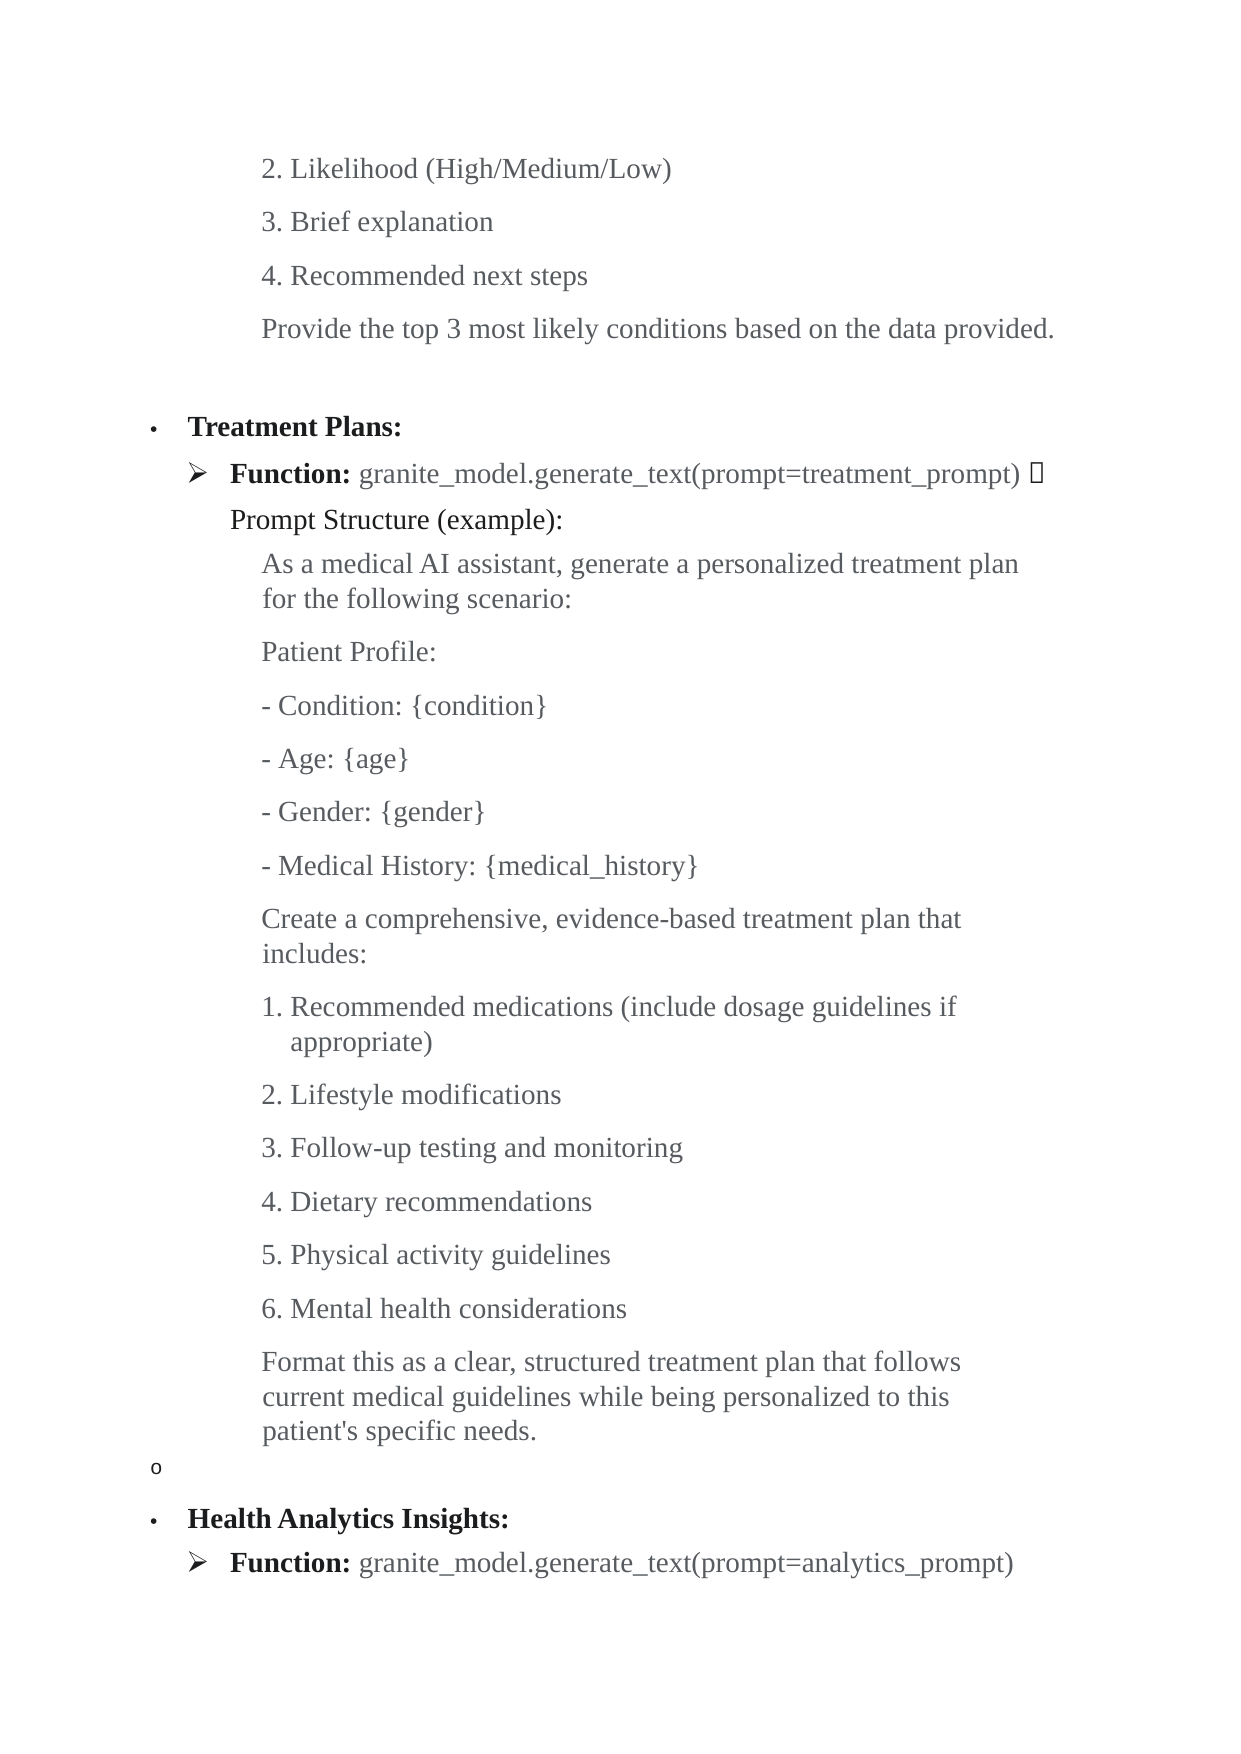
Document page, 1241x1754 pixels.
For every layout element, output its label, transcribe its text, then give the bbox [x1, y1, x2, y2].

list Recommended medications (include dosage guidelines if appropriate) [261, 989, 1045, 1057]
list Follow-up testing and monitoring [261, 1131, 1045, 1164]
list Brief explanation [261, 204, 1045, 238]
list Gender: {gender} [261, 794, 1045, 828]
text Provide the top 3 most likely conditions based on the data provided. [261, 311, 1060, 345]
list Dietary recommendations [261, 1184, 1045, 1218]
list Likelihood (High/Medium/Low) [261, 151, 1045, 184]
list Mental health considerations [261, 1291, 1045, 1324]
list Medical History: {medical_history} [261, 848, 1045, 881]
text As a medical AI assistant, generate a personalized treatment plan for the following scenario: [261, 546, 1045, 614]
text Create a comprehensive, evidence-based treatment plan that includes: [261, 901, 1045, 969]
list Lifestyle modifications [261, 1077, 1045, 1111]
list Function: granite_model.generate_text(prompt=analytics_prompt) [186, 1545, 1050, 1578]
list Age: {age} [261, 741, 1045, 774]
list Function: granite_model.generate_text(prompt=treatment_prompt)  Prompt Structure (example): [186, 452, 1050, 536]
list Treatment Plans: [150, 409, 1060, 442]
list Recommended next steps [261, 258, 1045, 291]
text Format this as a clear, structured treatment plan that follows current medical guidelines while being personalized to this patient's specific needs. [261, 1344, 1045, 1447]
list Physical activity guidelines [261, 1237, 1045, 1271]
list Health Analytics Insights: [150, 1501, 1060, 1535]
text Patient Profile: [261, 634, 1045, 668]
text o [150, 1457, 1060, 1481]
list Condition: {condition} [261, 688, 1045, 721]
